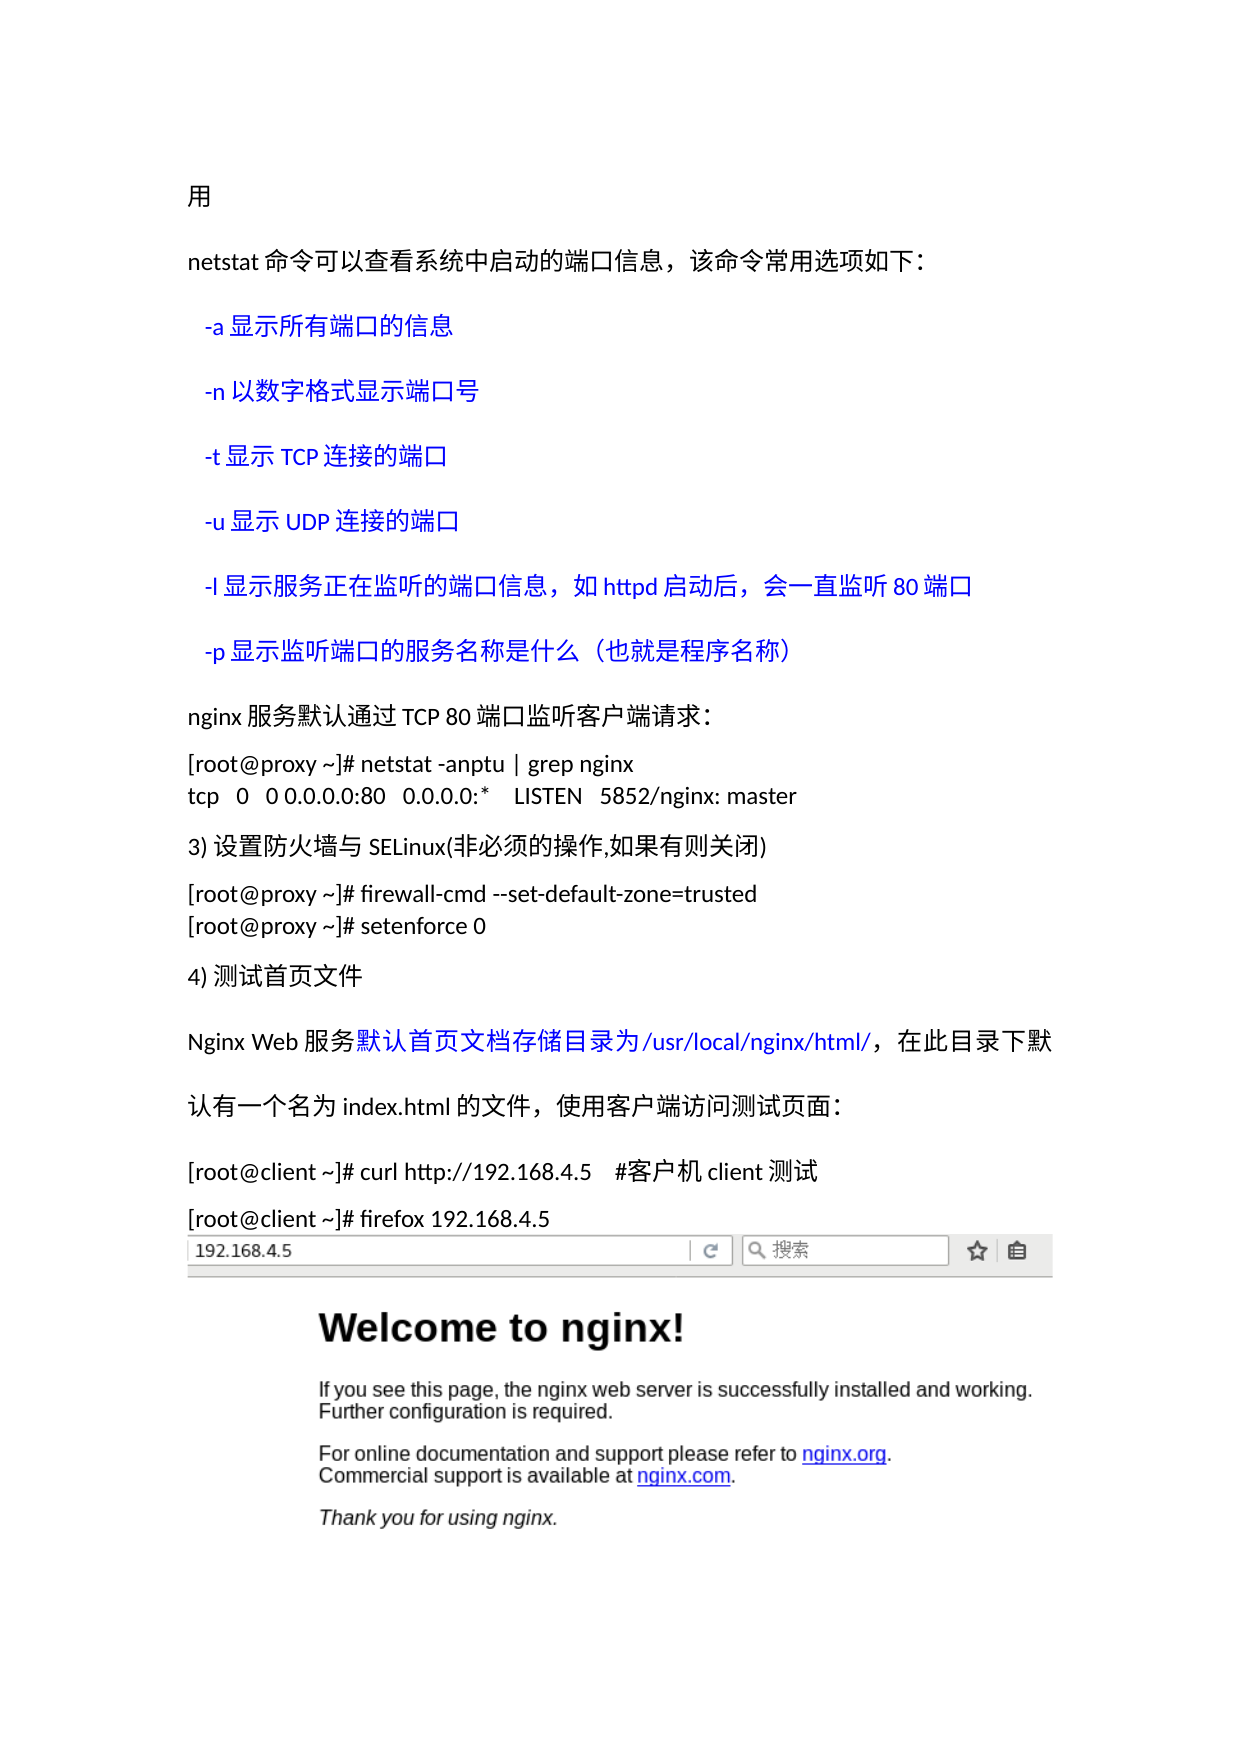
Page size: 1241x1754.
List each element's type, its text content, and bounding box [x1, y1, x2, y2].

text [root@proxy ~]# netstat -anptu | grep nginx [187, 747, 1053, 779]
list [root@proxy ~]# firewall-cmd --set-default-zone=trusted [187, 877, 1053, 909]
picture [187, 1234, 1053, 1543]
text -p显示监听端口的服务名称是什么（也就是程序名称） [187, 617, 1053, 682]
text -a显示所有端口的信息 [187, 292, 1053, 357]
text tcp 0 0 0.0.0.0:80 0.0.0.0:* LISTEN 5852/nginx: master [187, 779, 1053, 812]
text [187, 162, 1053, 227]
text nginx服务默认通过TCP 80端口监听客户端请求： [187, 682, 1053, 747]
list [root@proxy ~]# setenforce 0 [187, 909, 1053, 942]
text -n以数字格式显示端口号 [187, 357, 1053, 422]
text -u显示UDP连接的端口 [187, 487, 1053, 552]
text -t显示TCP连接的端口 [187, 422, 1053, 487]
list [root@client ~]# curl http://192.168.4.5 #客户机client测试 [187, 1137, 1053, 1202]
list 测试首页文件 [187, 942, 1053, 1007]
text netstat命令可以查看系统中启动的端口信息，该命令常用选项如下： [187, 227, 1053, 292]
list [root@client ~]# firefox 192.168.4.5 [187, 1202, 1053, 1234]
text -l显示服务正在监听的端口信息，如httpd启动后，会一直监听80端口 [187, 552, 1053, 617]
list Nginx Web服务默认首页文档存储目录为/usr/local/nginx/html/，在此目录下默认有一个名为index.html的文件，使用客户端访问测试页面： [187, 1007, 1053, 1137]
list 设置防火墙与SELinux(非必须的操作,如果有则关闭) [187, 812, 1053, 877]
